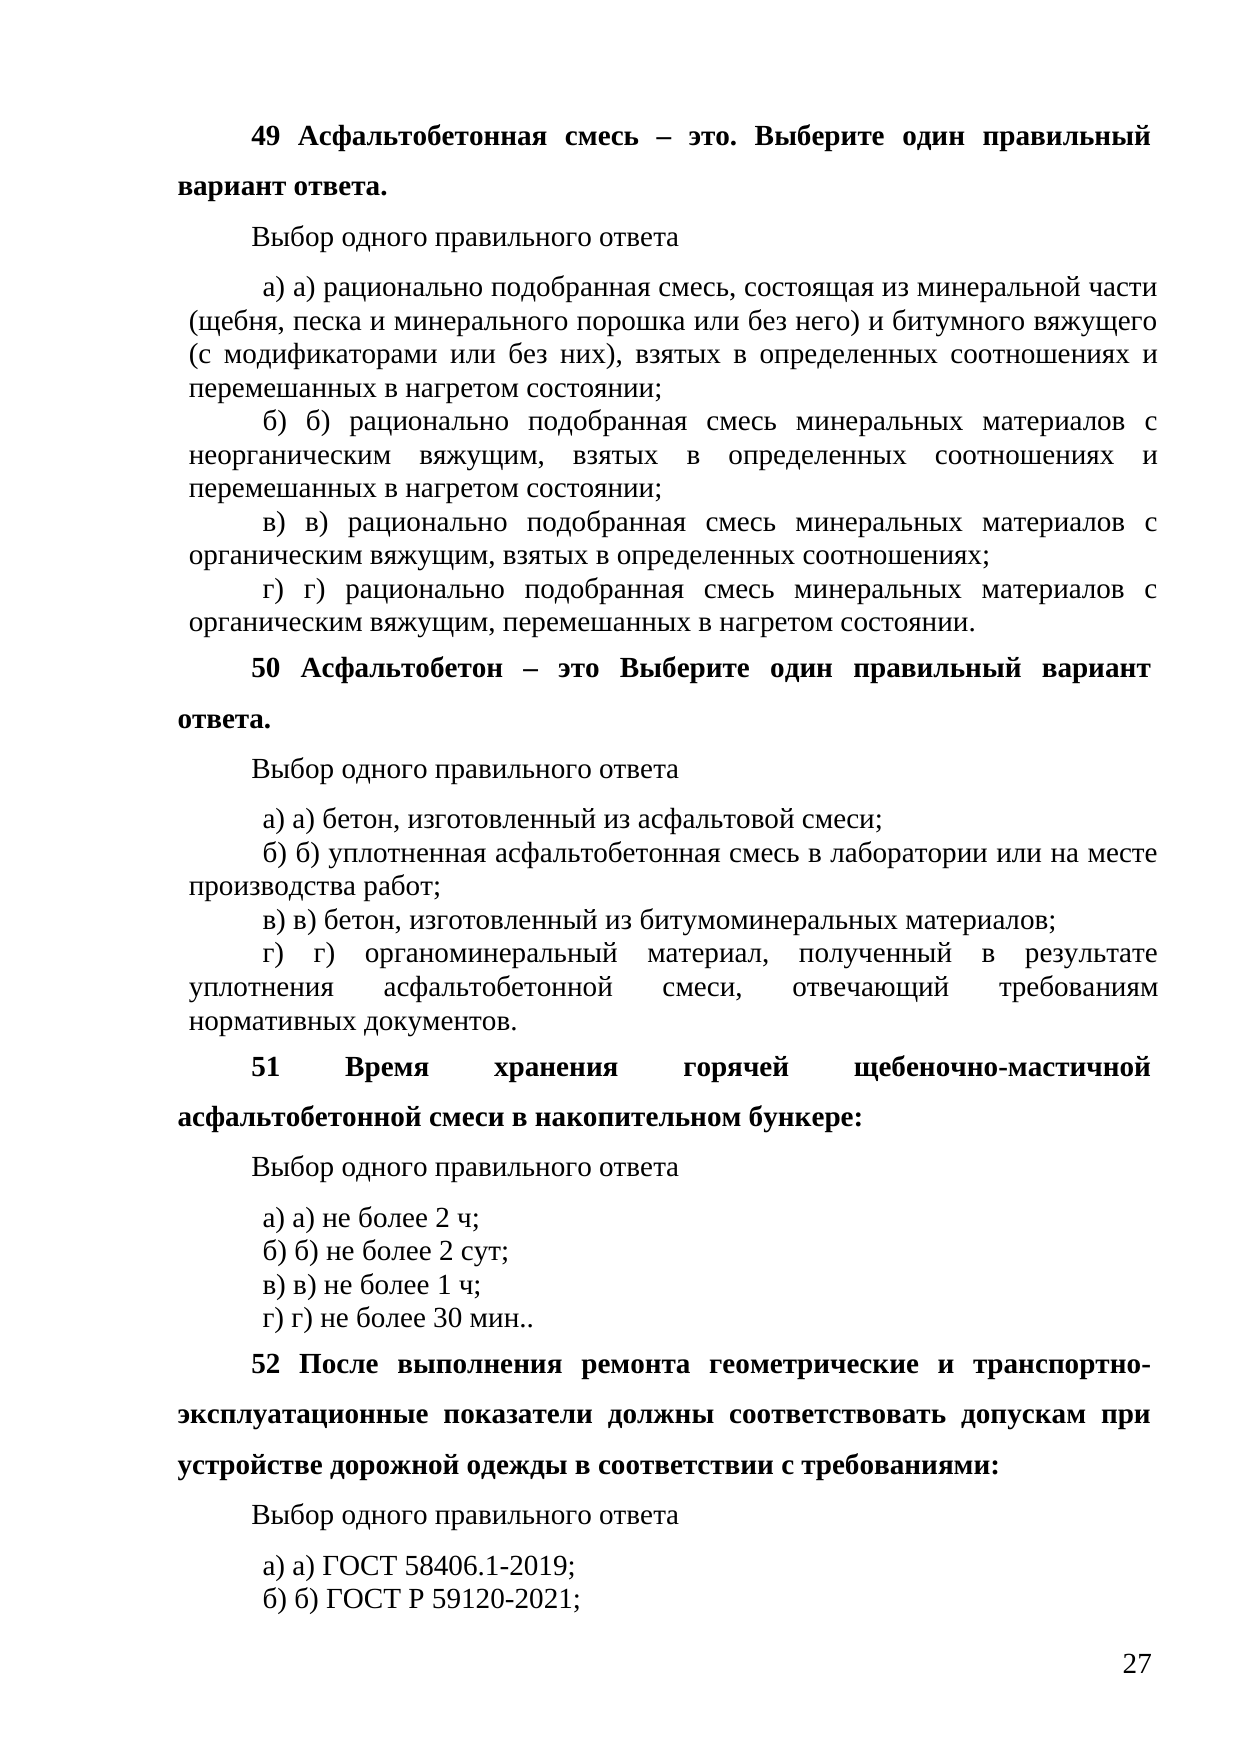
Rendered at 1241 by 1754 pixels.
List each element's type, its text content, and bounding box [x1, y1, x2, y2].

table_cell в) в) рационально подобранная смесь минеральных материалов с органическим вяжущим, взятых в определенных соотношениях; [177, 504, 1170, 571]
table_cell б) б) ГОСТ Р 59120-2021; [177, 1581, 1170, 1615]
text 50 Асфальтобетон – это Выберите один правильный вариант ответа. [177, 651, 1152, 734]
table_cell г) г) органоминеральный материал, полученный в результате уплотнения асфальтобетонной смеси, отвечающий требованиям нормативных документов. [177, 936, 1170, 1036]
table_cell г) г) рационально подобранная смесь минеральных материалов с органическим вяжущим, перемешанных в нагретом состоянии. [177, 571, 1170, 638]
text 51 Время хранения горячей щебеночно-мастичной асфальтобетонной смеси в накопительном бункере: [177, 1049, 1152, 1133]
table_cell г) г) не более 30 мин.. [177, 1300, 1170, 1334]
table_header a) а) рационально подобранная смесь, состоящая из минеральной части (щебня, песка и минерального порошка или без него) и битумного вяжущего (с модификаторами или без них), взятых в определенных соотношениях и перемешанных в нагретом состоянии; [177, 269, 1170, 403]
text 49 Асфальтобетонная смесь – это. Выберите один правильный вариант ответа. [177, 118, 1152, 202]
table_cell б) б) рационально подобранная смесь минеральных материалов с неорганическим вяжущим, взятых в определенных соотношениях и перемешанных в нагретом состоянии; [177, 403, 1170, 504]
text Выбор одного правильного ответа [177, 219, 1152, 252]
text Выбор одного правильного ответа [177, 1149, 1152, 1183]
table_header a) а) бетон, изготовленный из асфальтовой смеси; [177, 801, 1170, 835]
table_header a) а) не более 2 ч; [177, 1200, 1170, 1233]
table_cell б) б) не более 2 сут; [177, 1233, 1170, 1267]
text 52 После выполнения ремонта геометрические и транспортно-эксплуатационные показатели должны соответствовать допускам при устройстве дорожной одежды в соответствии с требованиями: [177, 1346, 1152, 1481]
text Выбор одного правильного ответа [177, 751, 1152, 785]
table_cell б) б) уплотненная асфальтобетонная смесь в лаборатории или на месте производства работ; [177, 835, 1170, 902]
text Выбор одного правильного ответа [177, 1497, 1152, 1531]
table_cell в) в) не более 1 ч; [177, 1267, 1170, 1300]
table_cell в) в) бетон, изготовленный из битумоминеральных материалов; [177, 902, 1170, 936]
table_header a) а) ГОСТ 58406.1-2019; [177, 1548, 1170, 1581]
